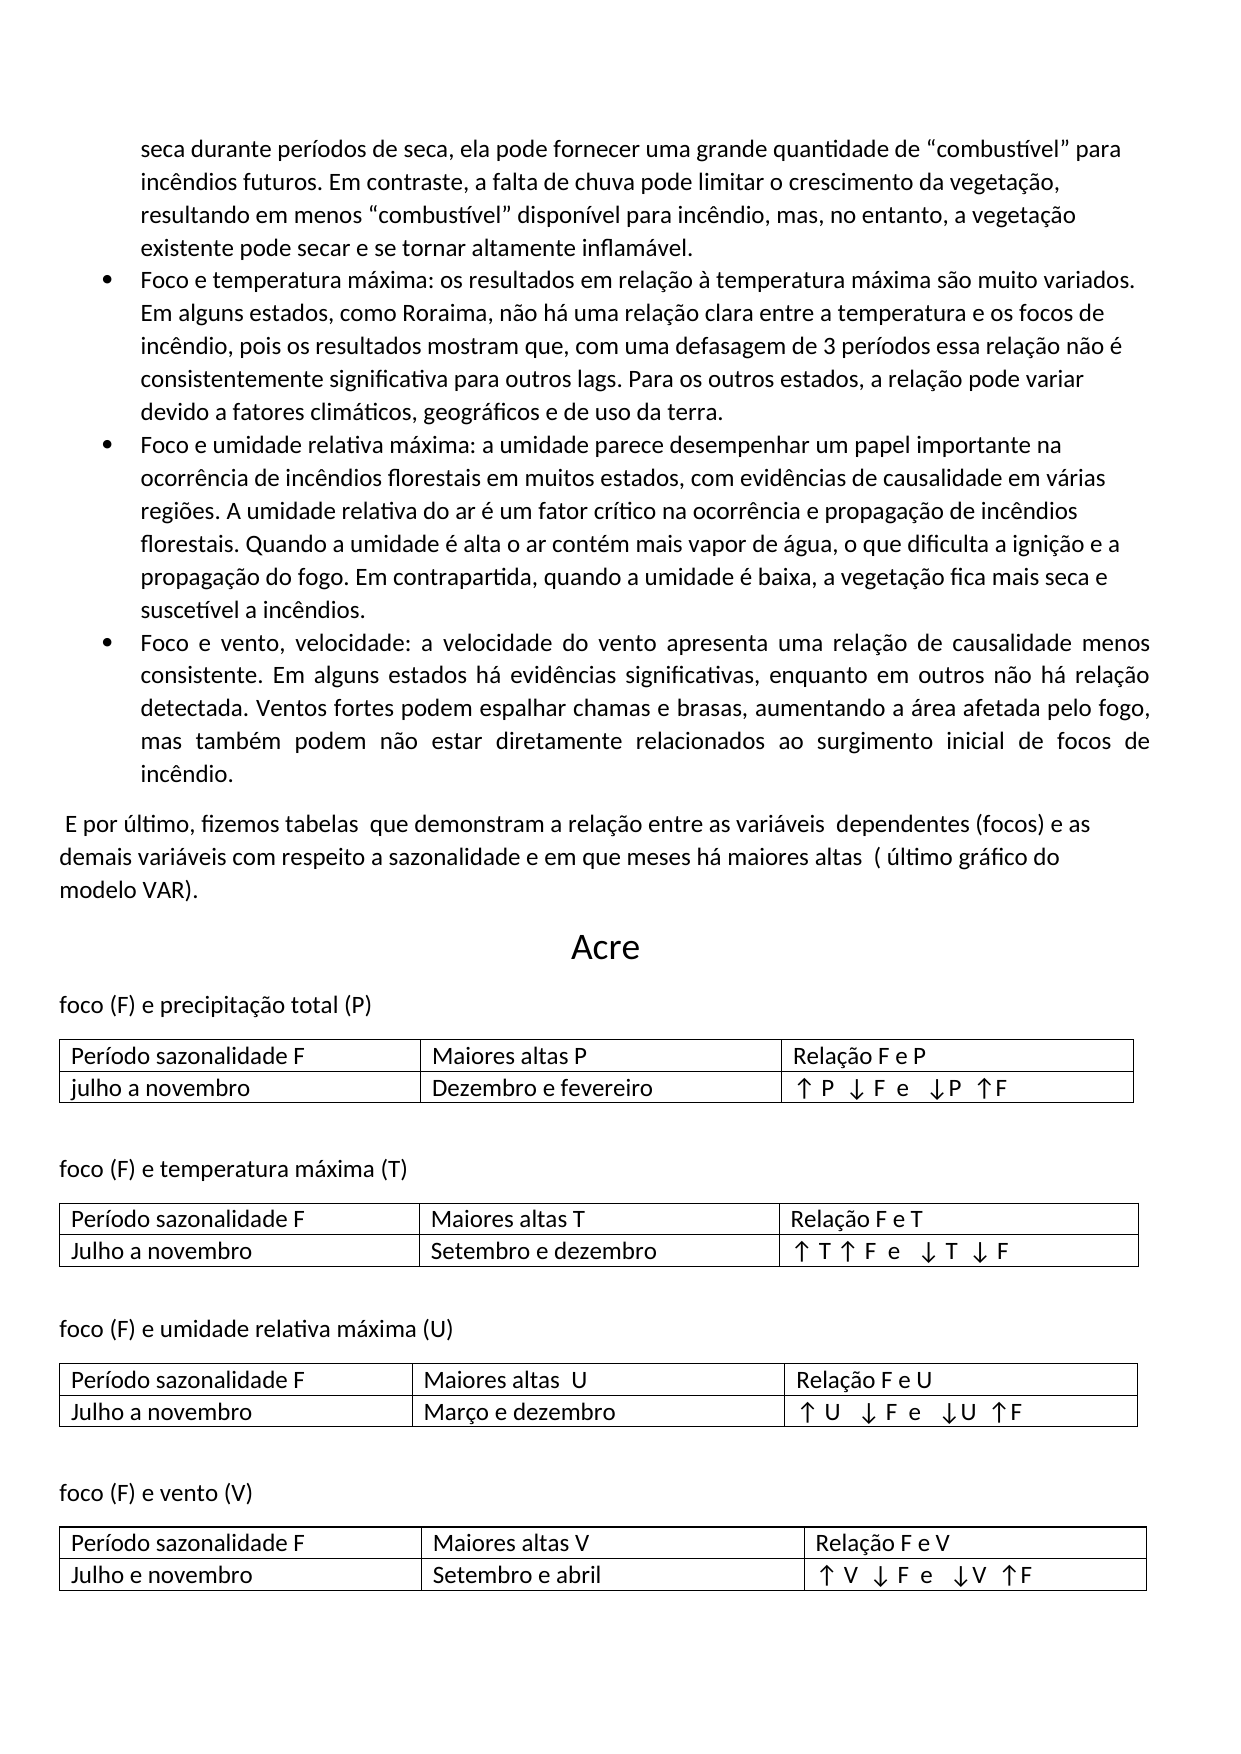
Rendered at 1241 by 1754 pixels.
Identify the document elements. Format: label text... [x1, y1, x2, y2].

list Foco e umidade relativa máxima: a umidade parece desempenhar um papel importante na ocorrência de incêndios florestais em muitos estados, com evidências de causalidade em várias regiões. A umidade relativa do ar é um fator crítico na ocorrência e propagação de incêndios florestais. Quando a umidade é alta o ar contém mais vapor de água, o que dificulta a ignição e a propagação do fogo. Em contrapartida, quando a umidade é baixa, a vegetação fica mais seca e suscetível a incêndios. [103, 429, 1152, 624]
table_header Relação F e U [785, 1364, 1137, 1394]
table_header Maiores altas P [421, 1040, 781, 1071]
table_header Período sazonalidade F [60, 1040, 420, 1071]
table_cell Julho e novembro [60, 1559, 421, 1589]
list Foco e vento, velocidade: a velocidade do vento apresenta uma relação de causalidade menos consistente. Em alguns estados há evidências significativas, enquanto em outros não há relação detectada. Ventos fortes podem espalhar chamas e brasas, aumentando a área afetada pelo fogo, mas também podem não estar diretamente relacionados ao surgimento inicial de focos de incêndio. [103, 627, 1152, 789]
table_cell ↑ T ↑ F e ↓ T ↓ F [780, 1235, 1138, 1266]
table_header Maiores altas U [413, 1364, 784, 1394]
text Acre [59, 923, 1152, 969]
text foco (F) e temperatura máxima (T) [59, 1153, 1152, 1183]
table_header Período sazonalidade F [60, 1528, 421, 1558]
table_cell Março e dezembro [413, 1396, 784, 1426]
table_cell ↑ V ↓ F e ↓V ↑F [805, 1559, 1146, 1589]
text foco (F) e umidade relativa máxima (U) [59, 1313, 1152, 1344]
table_cell Setembro e abril [422, 1559, 804, 1589]
table_cell ↑ P ↓ F e ↓P ↑F [782, 1072, 1133, 1102]
table_header Maiores altas T [420, 1204, 779, 1234]
table_header Relação F e P [782, 1040, 1133, 1071]
table_header Relação F e V [805, 1528, 1146, 1558]
table_cell Setembro e dezembro [420, 1235, 779, 1266]
text foco (F) e precipitação total (P) [59, 989, 1152, 1020]
text foco (F) e vento (V) [59, 1477, 1152, 1507]
table_header Relação F e T [780, 1204, 1138, 1234]
table_cell julho a novembro [60, 1072, 420, 1102]
table_cell Julho a novembro [60, 1235, 419, 1266]
table_header Período sazonalidade F [60, 1204, 419, 1234]
table_cell Dezembro e fevereiro [421, 1072, 781, 1102]
table_header Maiores altas V [422, 1528, 804, 1558]
table_cell ↑ U ↓ F e ↓U ↑F [785, 1396, 1137, 1426]
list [103, 133, 1152, 262]
text E por último, fizemos tabelas que demonstram a relação entre as variáveis dependentes (focos) e as demais variáveis com respeito a sazonalidade e em que meses há maiores altas ( último gráfico do modelo VAR). [59, 808, 1137, 904]
table_header Período sazonalidade F [60, 1364, 412, 1394]
list Foco e temperatura máxima: os resultados em relação à temperatura máxima são muito variados. Em alguns estados, como Roraima, não há uma relação clara entre a temperatura e os focos de incêndio, pois os resultados mostram que, com uma defasagem de 3 períodos essa relação não é consistentemente significativa para outros lags. Para os outros estados, a relação pode variar devido a fatores climáticos, geográficos e de uso da terra. [103, 264, 1152, 427]
table_cell Julho a novembro [60, 1396, 412, 1426]
